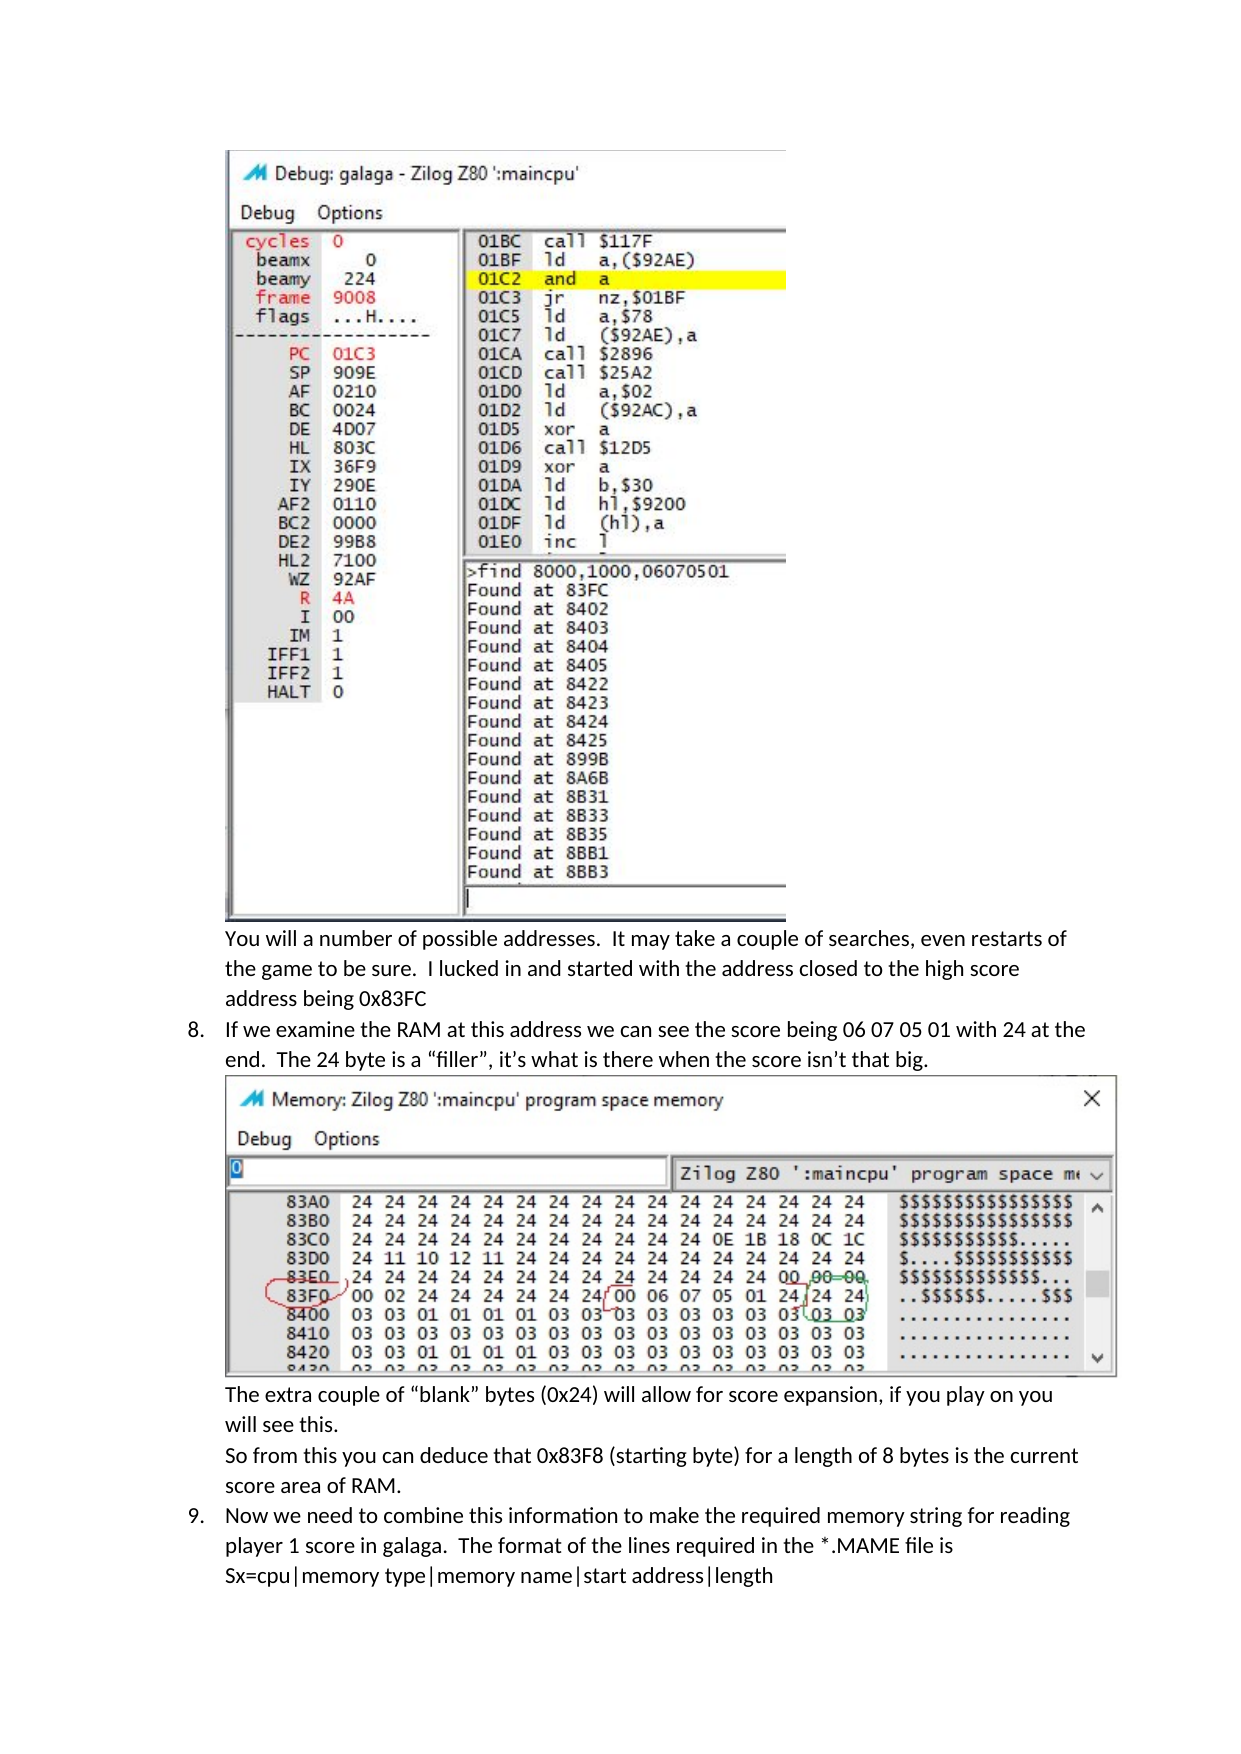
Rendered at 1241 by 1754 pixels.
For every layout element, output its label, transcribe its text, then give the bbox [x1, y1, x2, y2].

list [187, 1501, 1090, 1590]
picture [225, 150, 786, 922]
picture [225, 1075, 1122, 1379]
